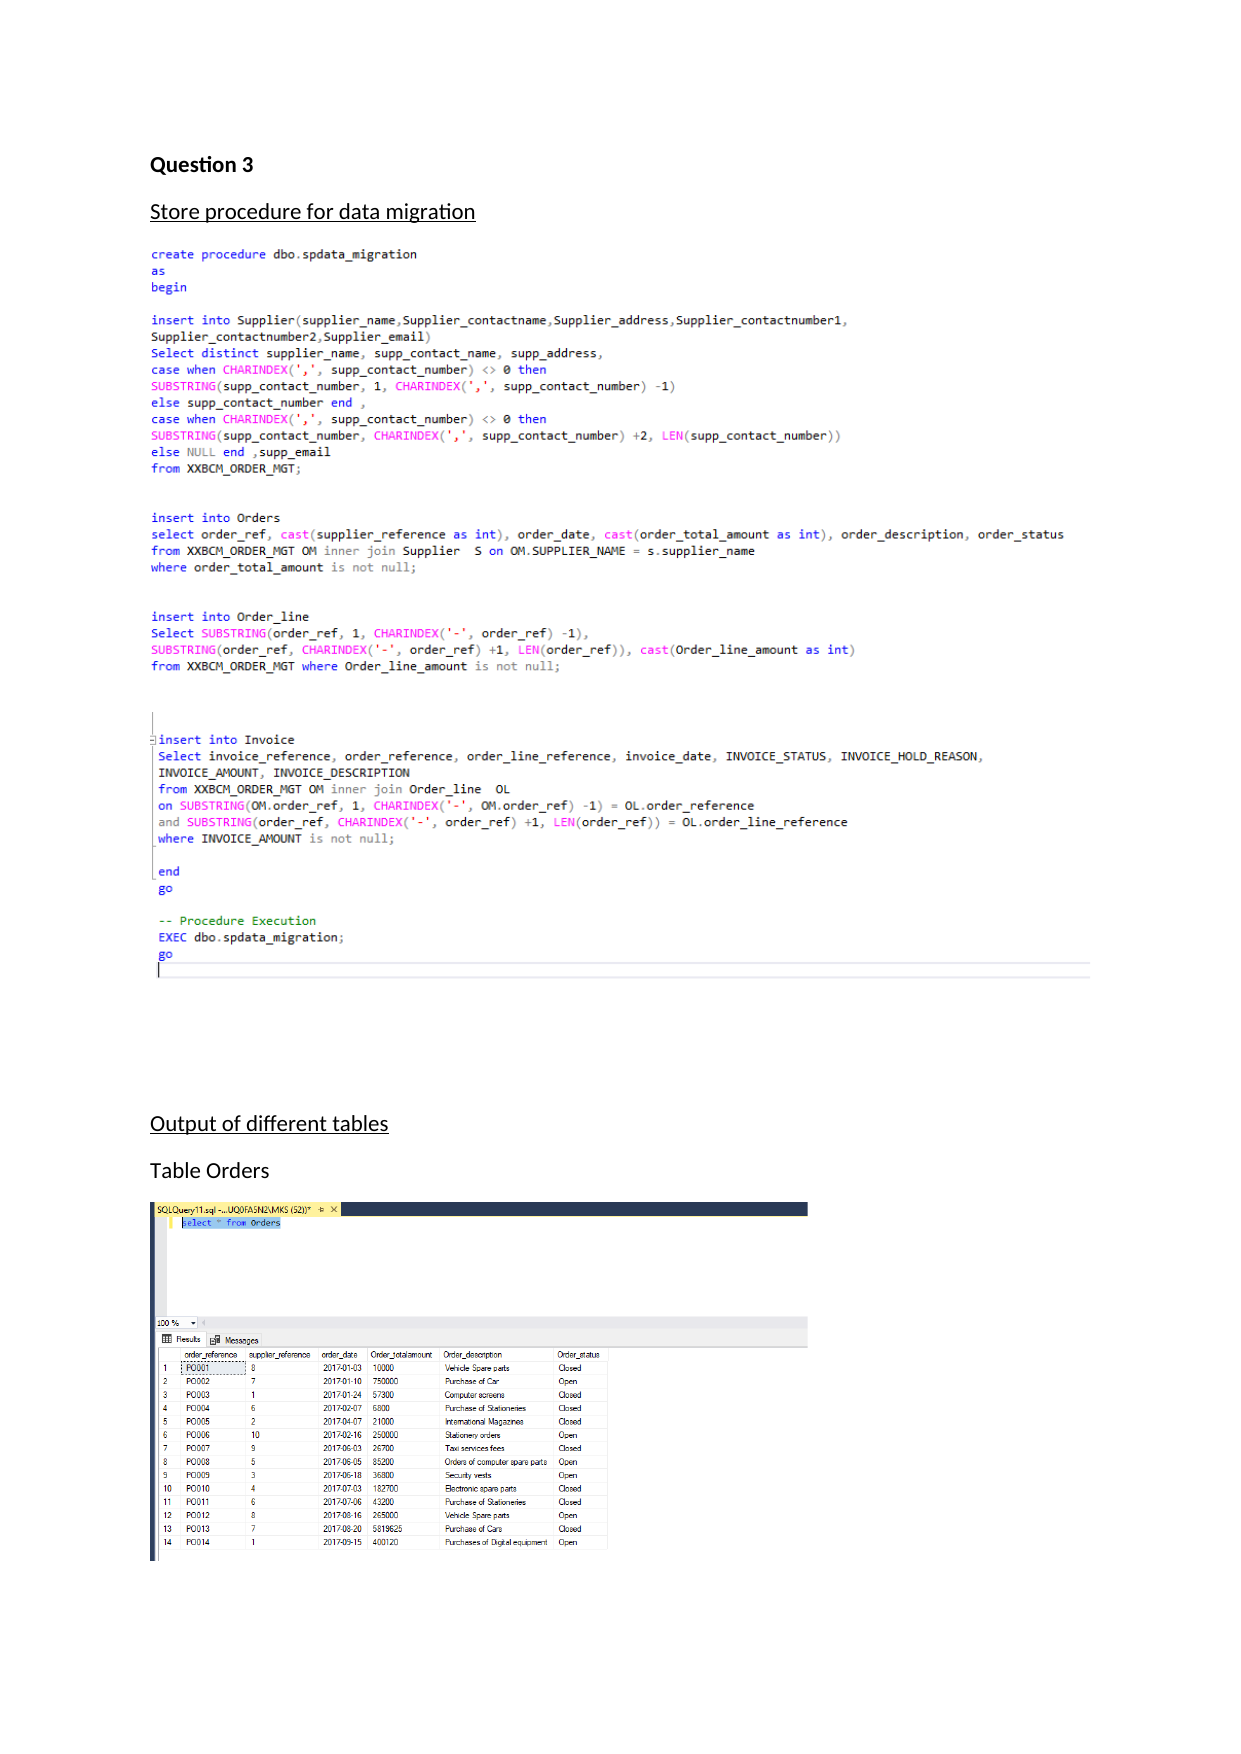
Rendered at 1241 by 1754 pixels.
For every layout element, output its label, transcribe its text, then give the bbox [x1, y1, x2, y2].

text Store procedure for data migration [150, 197, 1090, 225]
picture [150, 1202, 808, 1561]
text Table Orders [150, 1156, 1090, 1184]
text Question 3 [150, 150, 1090, 178]
picture [150, 712, 1091, 997]
picture [150, 243, 1091, 694]
text Output of different tables [150, 1109, 1090, 1137]
